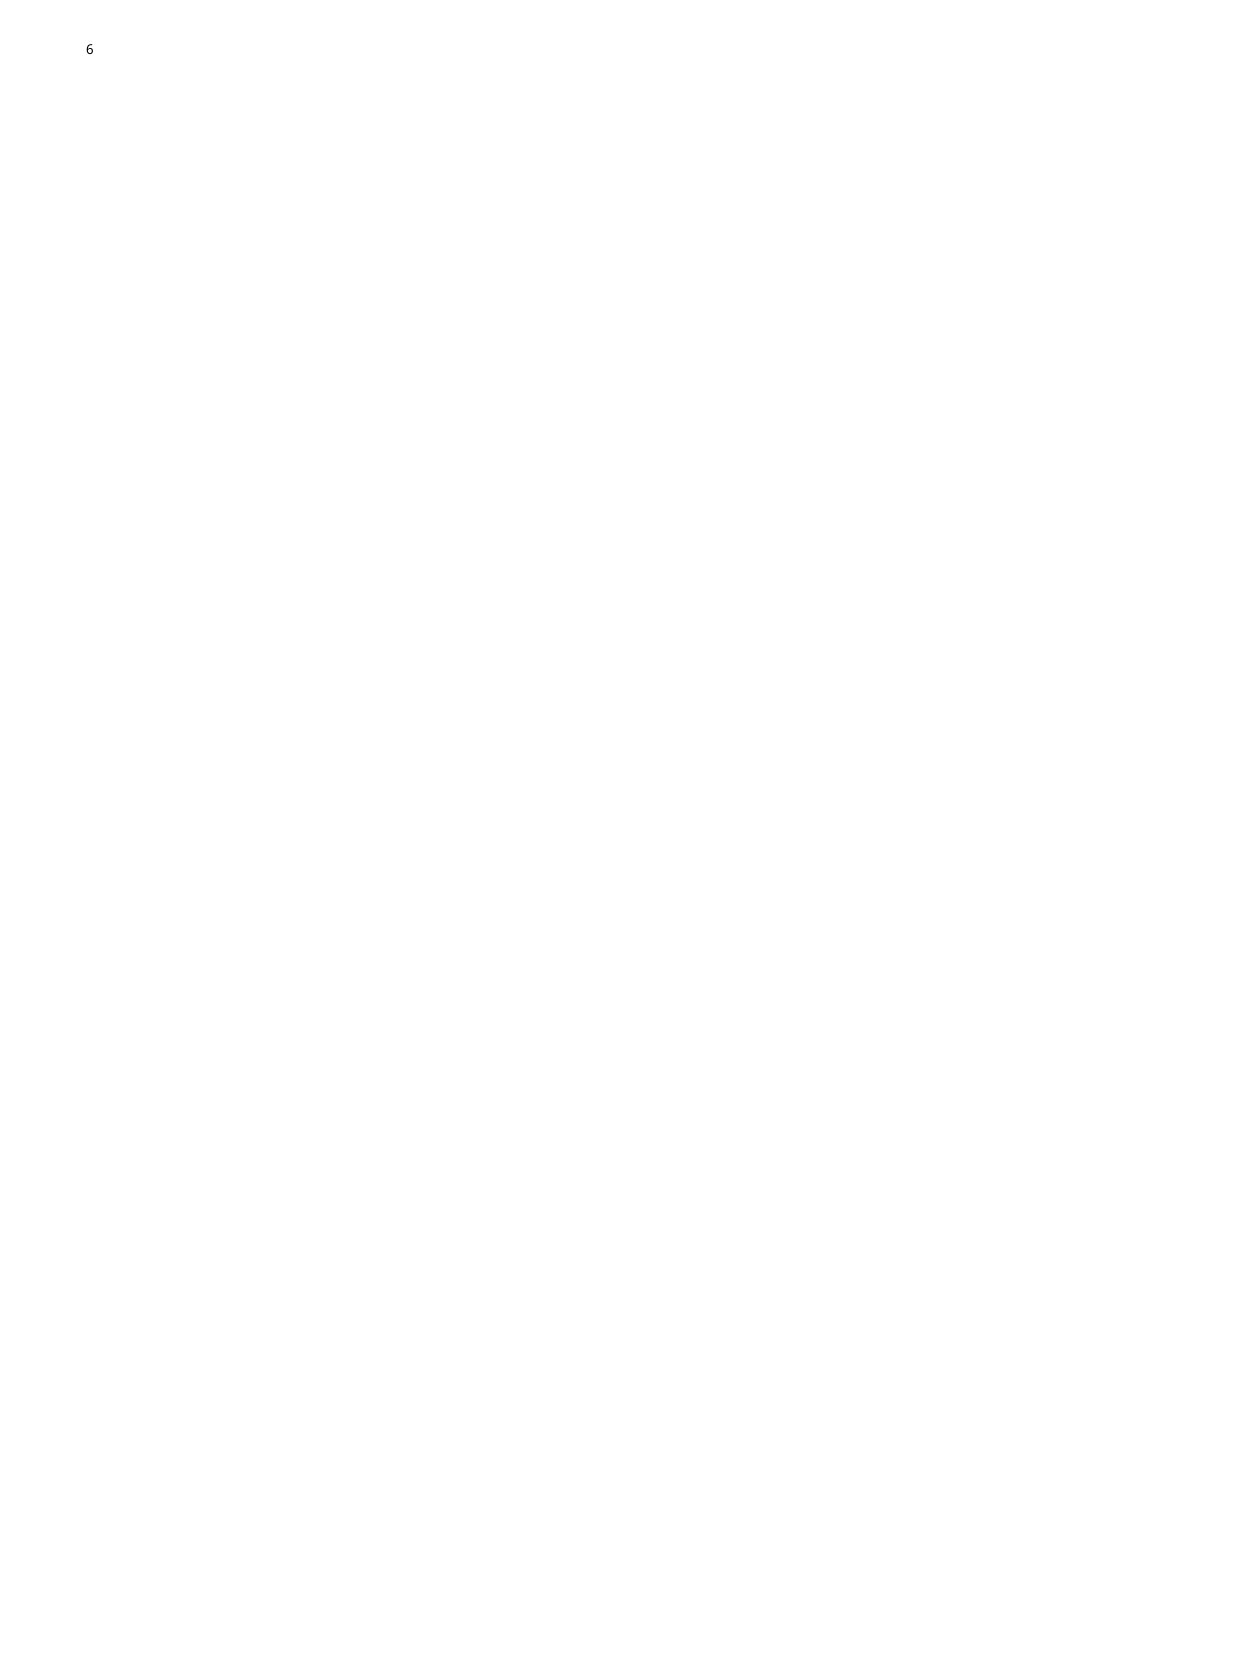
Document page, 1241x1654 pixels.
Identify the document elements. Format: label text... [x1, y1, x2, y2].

text 6 [86, 35, 1165, 59]
